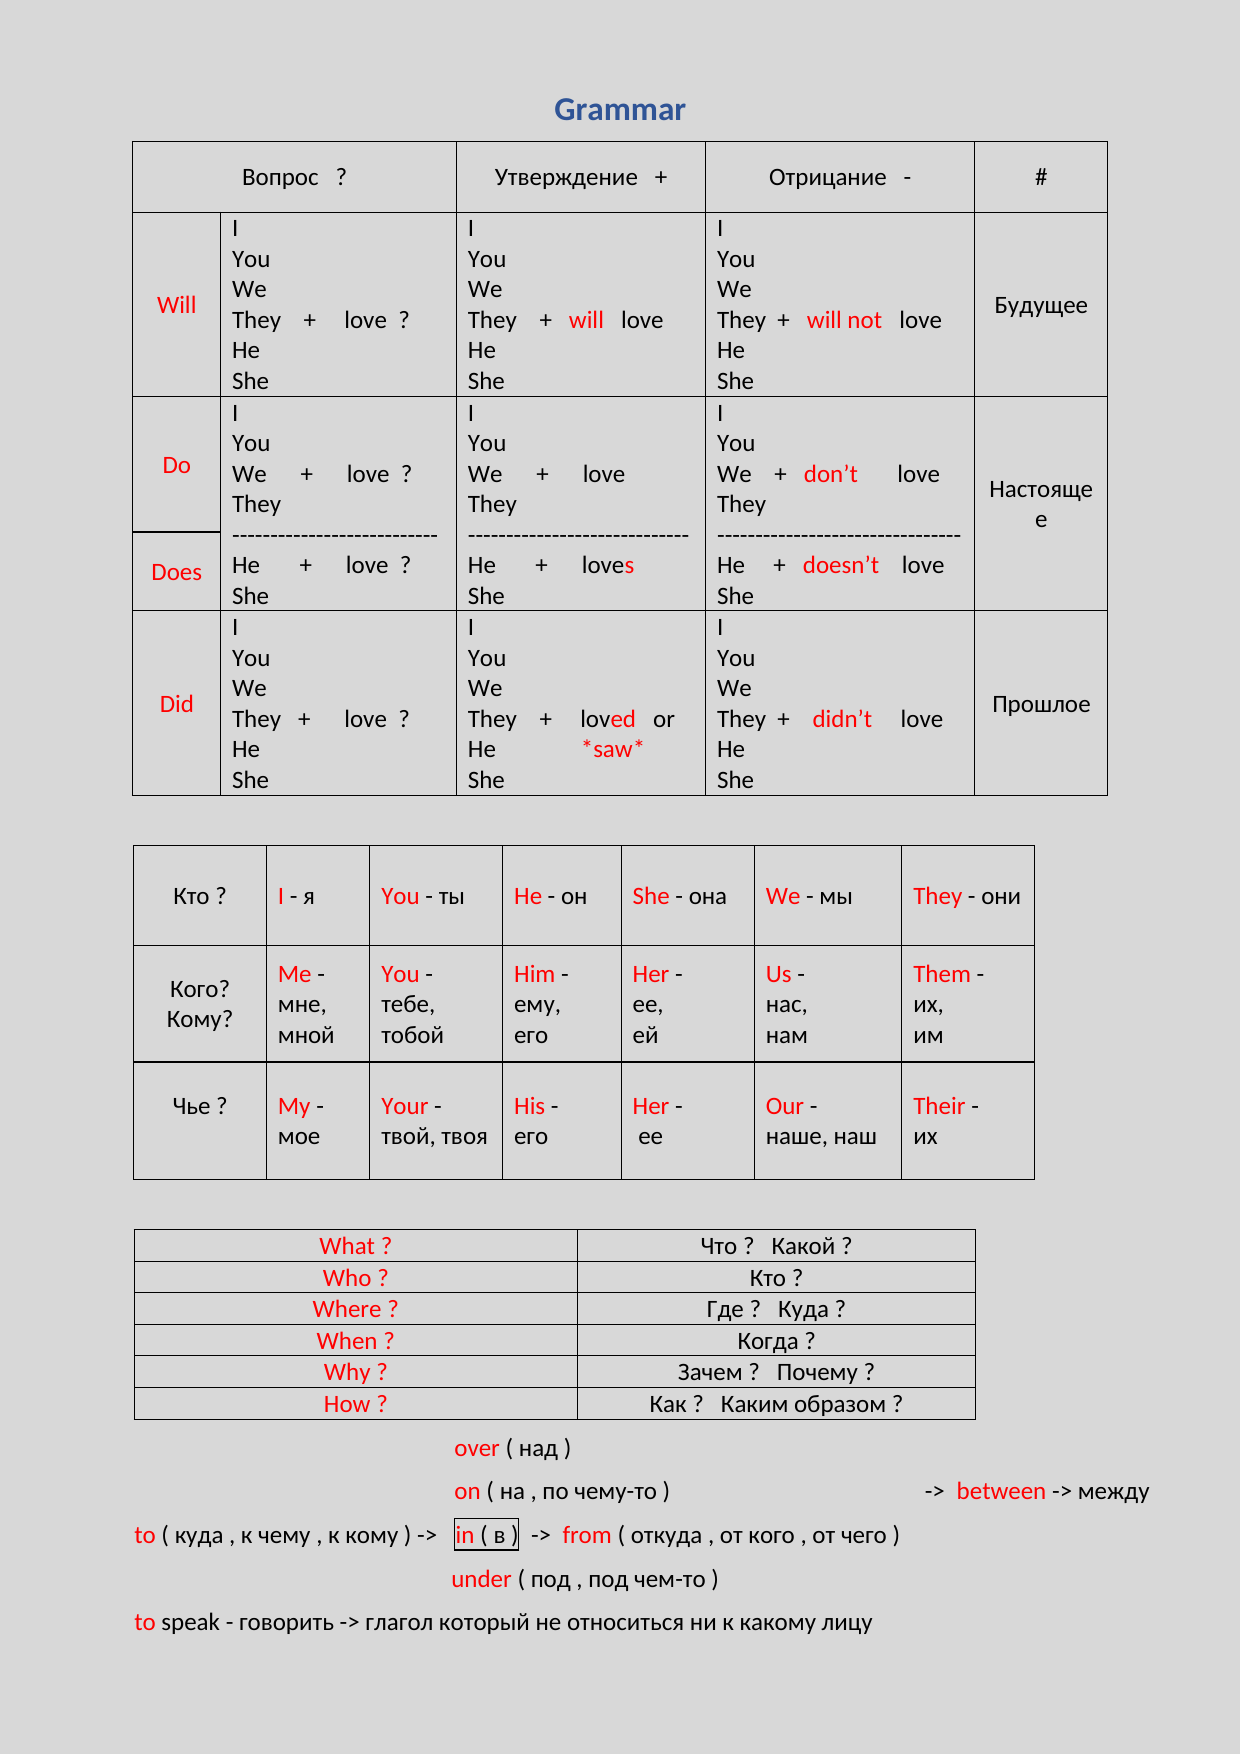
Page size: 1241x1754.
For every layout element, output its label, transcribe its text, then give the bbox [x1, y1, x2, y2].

table_cell Прошлое [975, 611, 1107, 794]
table_cell Him - ему, его [503, 946, 621, 1061]
table_cell I You We + love ? They --------------------------- He + love ? She [221, 397, 456, 610]
table_cell Our - наше, наш [755, 1063, 901, 1178]
text over ( над ) [75, 1432, 1165, 1462]
table_cell Her - ее, ей [622, 946, 754, 1061]
table_header What ? [135, 1230, 577, 1261]
table_header I - я [267, 846, 369, 944]
table_cell Us - нас, нам [755, 946, 901, 1061]
table_header # [975, 142, 1107, 212]
table_cell I You We They + will love He She [457, 213, 705, 396]
table_header He - он [503, 846, 621, 944]
table_header Отрицание - [706, 142, 974, 212]
table_cell Them - их, им [902, 946, 1034, 1061]
table_cell I You We + don’t love They -------------------------------- He + doesn’t love She [706, 397, 974, 610]
table_cell Настоящее [975, 397, 1107, 610]
subtitle Grammar [75, 87, 1165, 128]
table_header They - они [902, 846, 1034, 944]
table_cell Кто ? [578, 1262, 975, 1292]
table_header Что ? Какой ? [578, 1230, 975, 1261]
table_cell I You We They + will not love He She [706, 213, 974, 396]
table_cell Did [133, 611, 220, 794]
text to speak - говорить -> глагол который не относиться ни к какому лицу [134, 1606, 1165, 1637]
table_cell Будущее [975, 213, 1107, 396]
table_cell When ? [135, 1325, 577, 1355]
text on ( на , по чему-то ) -> between -> между [75, 1475, 1165, 1506]
table_cell My - мое [267, 1063, 369, 1178]
text under ( под , под чем-то ) [134, 1563, 1165, 1594]
table_cell Her - ее [622, 1063, 754, 1178]
table_cell Why ? [135, 1356, 577, 1387]
table_cell Will [133, 213, 220, 396]
table_cell I You We They + love ? He She [221, 213, 456, 396]
table_cell I You We + love They ----------------------------- He + loves She [457, 397, 705, 610]
table_cell I You We They + didn’t love He She [706, 611, 974, 794]
table_cell His - его [503, 1063, 621, 1178]
table_cell Зачем ? Почему ? [578, 1356, 975, 1387]
table_cell Your - твой, твоя [370, 1063, 502, 1178]
text to ( куда , к чему , к кому ) -> in ( в ) -> from ( откуда , от кого , от чего ) [519, 1518, 1165, 1551]
table_cell Who ? [135, 1262, 577, 1292]
text to ( куда , к чему , к кому ) -> in ( в ) -> from ( откуда , от кого , от чего ) [134, 1518, 454, 1551]
table_cell I You We They + love ? He She [221, 611, 456, 794]
table_header We - мы [755, 846, 901, 944]
table_header You - ты [370, 846, 502, 944]
table_cell Me - мне, мной [267, 946, 369, 1061]
table_header Вопрос ? [133, 142, 456, 212]
table_cell Does [133, 533, 220, 610]
table_cell How ? [135, 1388, 577, 1418]
table_header Утверждение + [457, 142, 705, 212]
table_header Кто ? [134, 846, 266, 944]
table_cell Кого? Кому? [134, 946, 266, 1061]
table_cell Their - их [902, 1063, 1034, 1178]
table_cell Как ? Каким образом ? [578, 1388, 975, 1418]
table_cell You - тебе, тобой [370, 946, 502, 1061]
table_cell Чье ? [134, 1063, 266, 1178]
table_cell Где ? Куда ? [578, 1293, 975, 1324]
table_cell Когда ? [578, 1325, 975, 1355]
table_cell Do [133, 397, 220, 531]
table_cell Where ? [135, 1293, 577, 1324]
table_cell I You We They + loved or He *saw* She [457, 611, 705, 794]
table_header She - она [622, 846, 754, 944]
